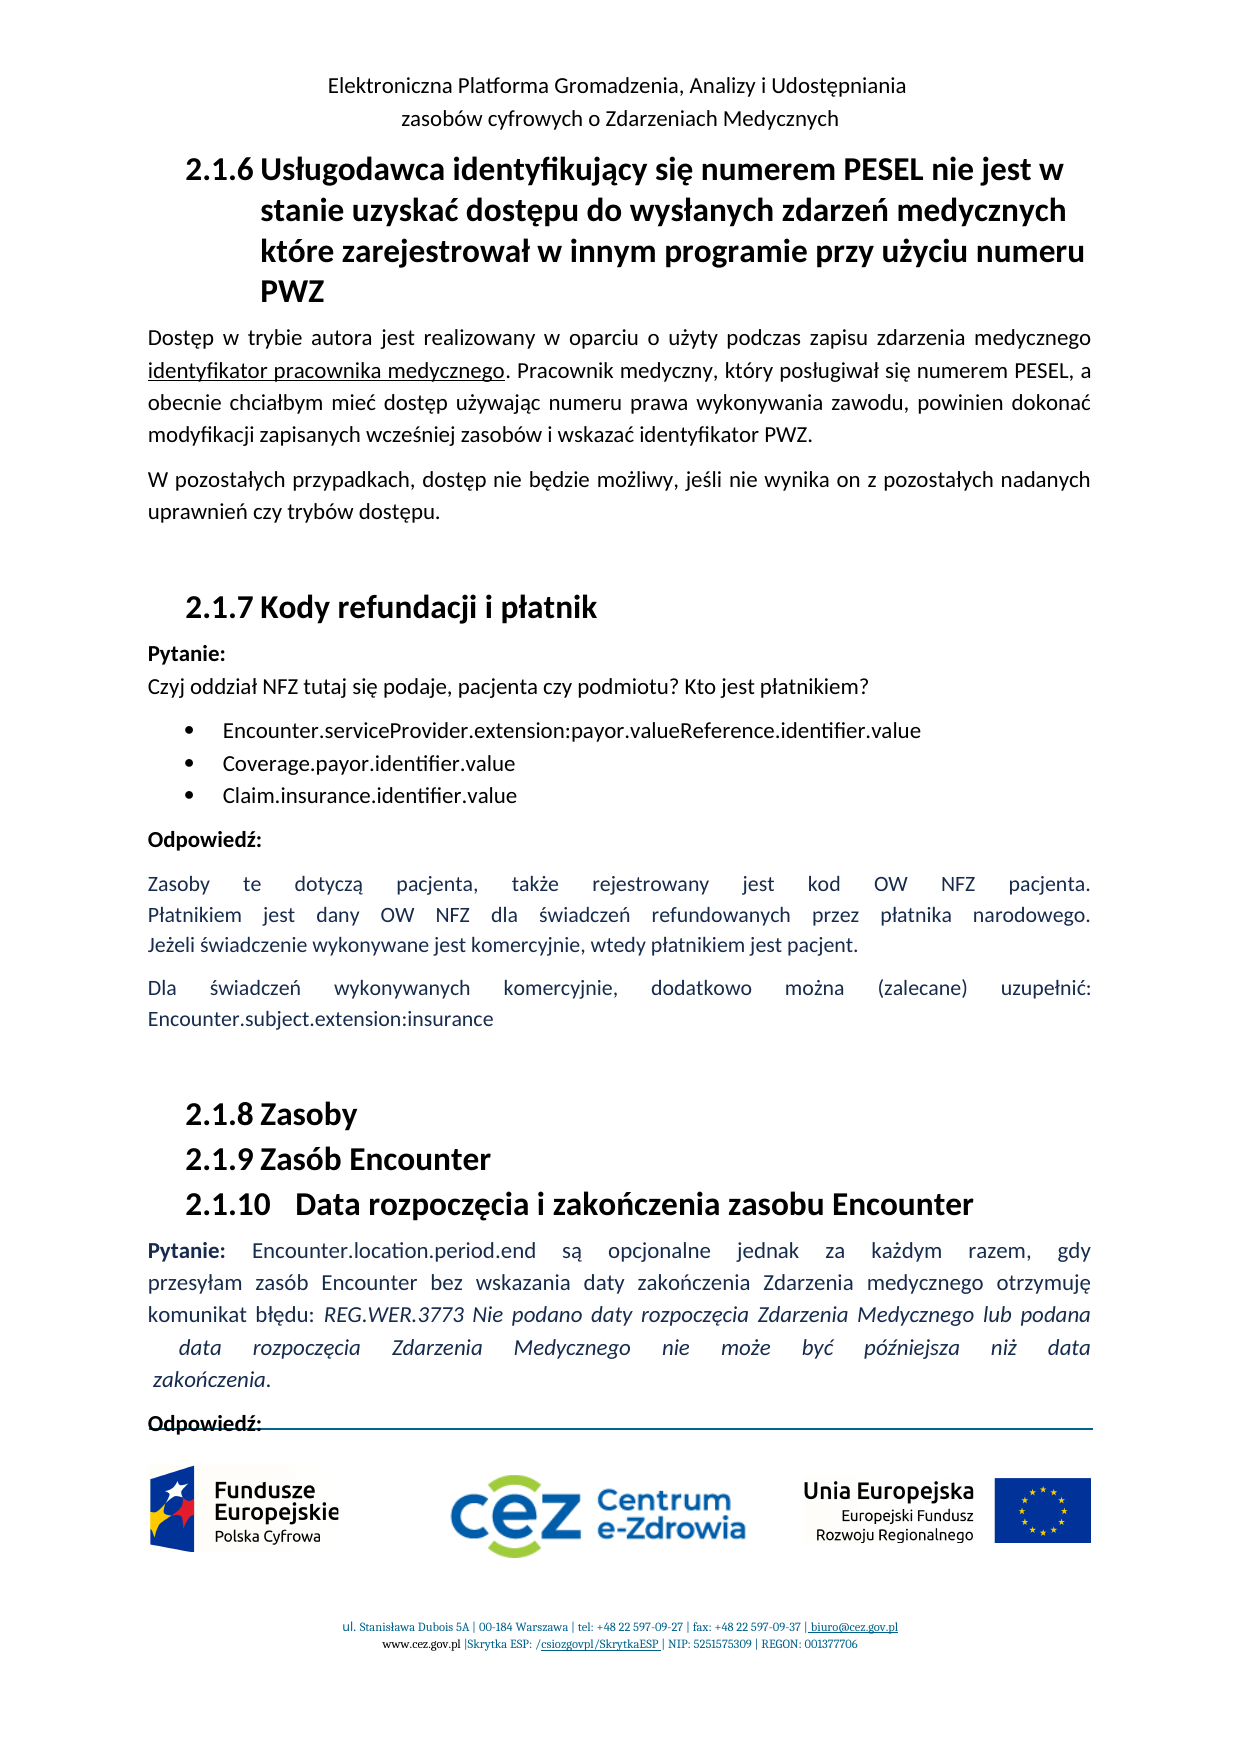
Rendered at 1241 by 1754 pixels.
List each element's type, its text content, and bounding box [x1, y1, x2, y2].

picture [740, 1640, 749, 1648]
picture [633, 1623, 638, 1631]
picture [805, 1640, 810, 1648]
list Coverage.payor.identifier.value [185, 749, 1092, 777]
picture [888, 1625, 895, 1631]
picture [839, 1623, 848, 1631]
picture [624, 1639, 638, 1648]
picture [479, 1623, 485, 1631]
picture [606, 1639, 611, 1648]
picture [382, 1625, 390, 1631]
picture [850, 1625, 859, 1631]
picture [447, 1474, 749, 1558]
picture [783, 1640, 797, 1648]
text Odpowiedź: [148, 826, 1092, 853]
picture [833, 1640, 838, 1648]
picture [343, 1624, 349, 1631]
picture [554, 1625, 567, 1631]
picture [868, 1624, 879, 1631]
picture [445, 1625, 453, 1631]
picture [789, 1623, 794, 1631]
list Claim.insurance.identifier.value [185, 781, 1092, 809]
picture [541, 1642, 554, 1648]
picture [510, 1640, 521, 1648]
text Zasoby te dotyczą pacjenta, także rejestrowany jest kod OW NFZ pacjenta. Płatnikiem jest dany OW NFZ dla świadczeń refundowanych przez płatnika narodowego. Jeżeli świadczenie wykonywane jest komercyjnie, wtedy płatnikiem jest pacjent. [148, 870, 1092, 958]
picture [662, 1623, 667, 1631]
text Dla świadczeń wykonywanych komercyjnie, dodatkowo można (zalecane) uzupełnić: Encounter.subject.extension:insurance [148, 974, 1092, 1032]
picture [779, 1623, 785, 1631]
picture [473, 1639, 480, 1648]
picture [845, 1640, 857, 1648]
picture [365, 1624, 373, 1631]
picture [603, 1623, 615, 1631]
text Pytanie: Encounter.location.period.end są opcjonalne jednak za każdym razem, gdy przesyłam zasób Encounter bez wskazania daty zakończenia Zdarzenia medycznego otrzymuję komunikat błędu: REG.WER.3773 Nie podano daty rozpoczęcia Zdarzenia Medycznego lub podana data rozpoczęcia Zdarzenia Medycznego nie może być późniejsza niż data zakończenia. [148, 1236, 1092, 1393]
subtitle Kody refundacji i płatnik [185, 586, 1092, 627]
picture [147, 1464, 339, 1552]
text Pytanie: Czyj oddział NFZ tutaj się podaje, pacjenta czy podmiotu? Kto jest płatnikiem? [148, 639, 1092, 700]
picture [772, 1623, 778, 1631]
picture [765, 1640, 775, 1648]
picture [803, 1476, 1091, 1543]
subtitle Usługodawca identyfikujący się numerem PESEL nie jest w stanie uzyskać dostępu do wysłanych zdarzeń medycznych które zarejestrował w innym programie przy użyciu numeru PWZ [185, 148, 1092, 311]
text Dostęp w trybie autora jest realizowany w oparciu o użyty podczas zapisu zdarzenia medycznego identyfikator pracownika medycznego. Pracownik medyczny, który posługiwał się numerem PESEL, a obecnie chciałbym mieć dostęp używając numeru prawa wykonywania zawodu, powinien dokonać modyfikacji zapisanych wcześniej zasobów i wskazać identyfikator PWZ. [148, 323, 1092, 448]
picture [646, 1640, 656, 1648]
picture [827, 1625, 838, 1631]
picture [721, 1623, 727, 1631]
subtitle Data rozpoczęcia i zakończenia zasobu Encounter [185, 1183, 1092, 1223]
picture [639, 1623, 645, 1631]
picture [486, 1623, 491, 1631]
picture [757, 1623, 767, 1631]
picture [668, 1640, 676, 1648]
picture [839, 1640, 844, 1648]
subtitle Zasoby [185, 1093, 1092, 1134]
picture [532, 1625, 542, 1631]
picture [542, 1625, 552, 1631]
picture [711, 1642, 720, 1648]
text Odpowiedź: [148, 1409, 1092, 1437]
picture [561, 1641, 572, 1649]
picture [655, 1623, 661, 1631]
list Encounter.serviceProvider.extension:payor.valueReference.identifier.value [185, 716, 1092, 744]
picture [456, 1623, 461, 1631]
picture [401, 1625, 413, 1631]
picture [681, 1640, 687, 1648]
text W pozostałych przypadkach, dostęp nie będzie możliwy, jeśli nie wynika on z pozostałych nadanych uprawnień czy trybów dostępu. [148, 465, 1092, 525]
subtitle Zasób Encounter [185, 1138, 1092, 1179]
picture [417, 1623, 423, 1631]
picture [811, 1640, 821, 1648]
picture [536, 1640, 540, 1650]
